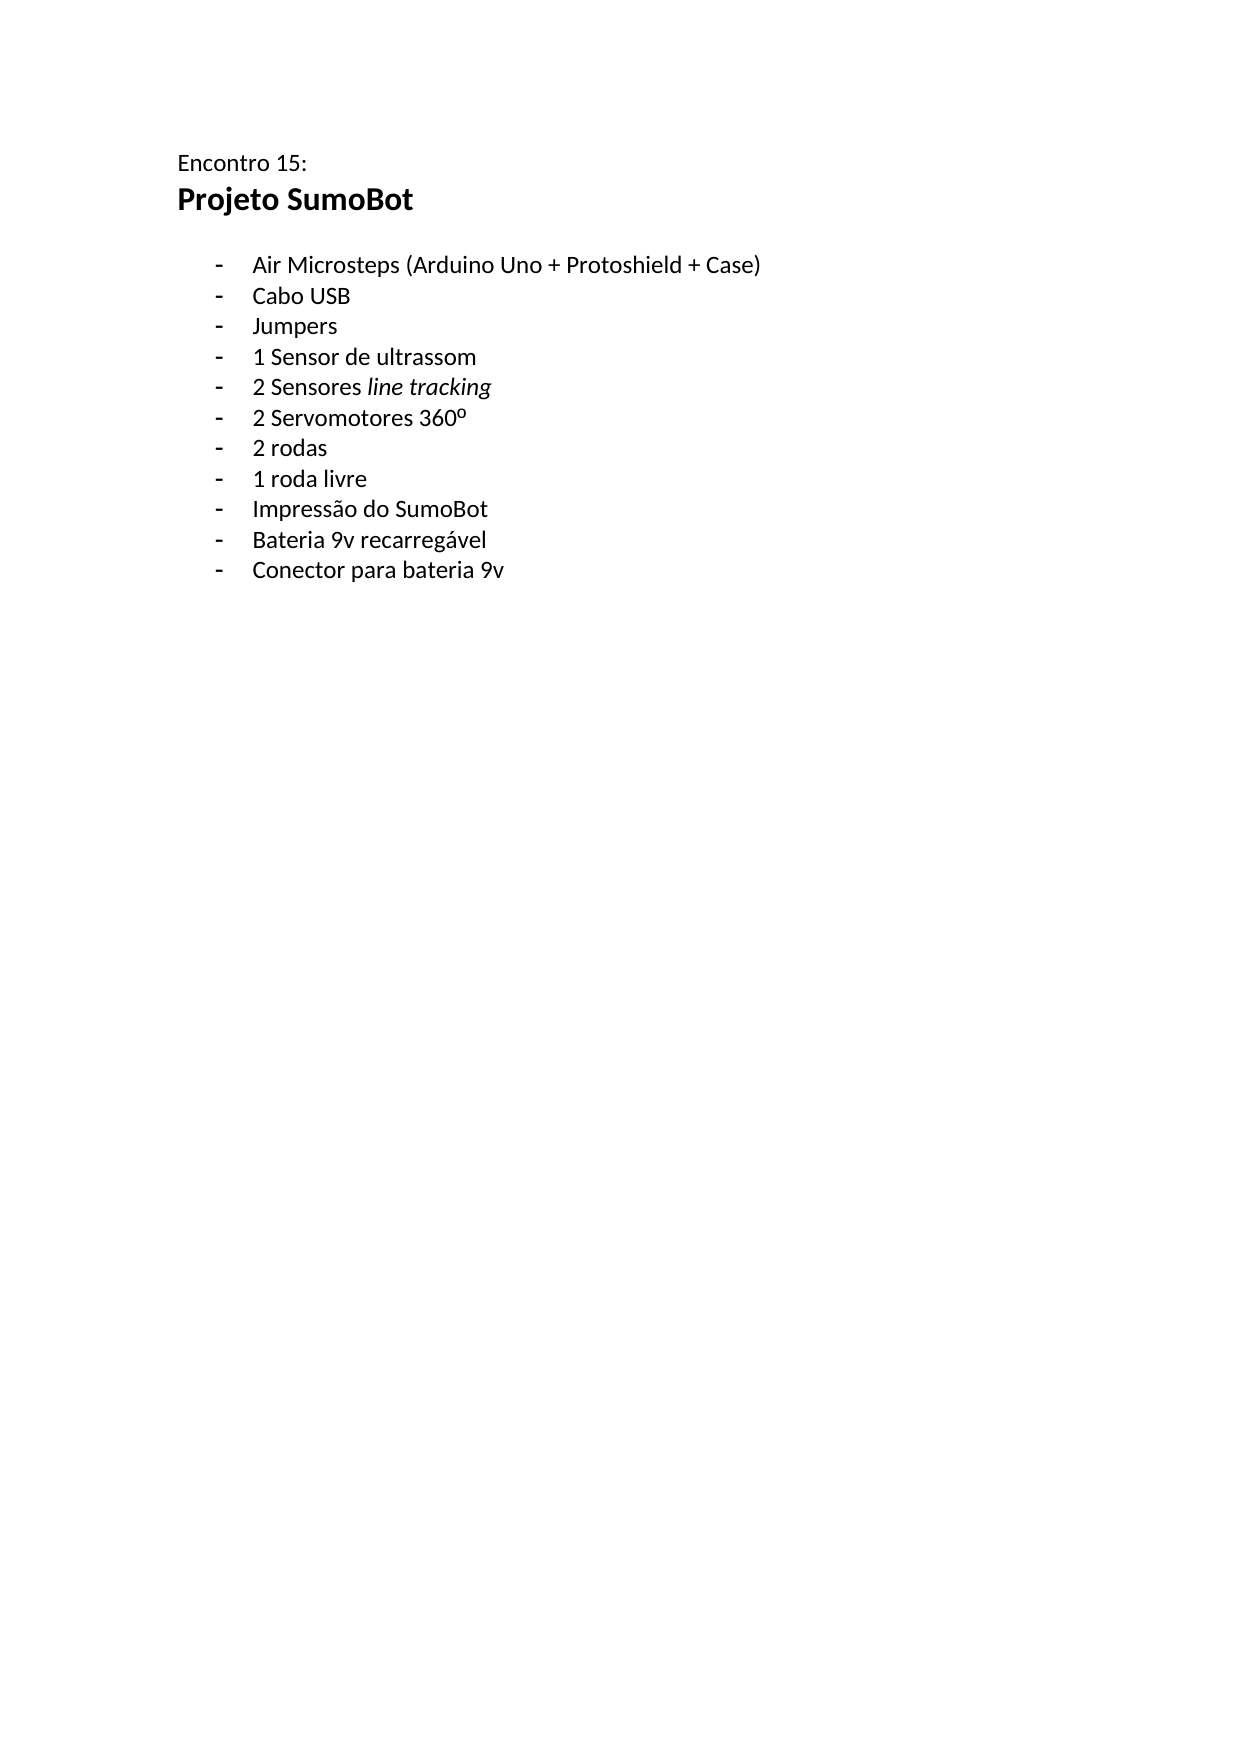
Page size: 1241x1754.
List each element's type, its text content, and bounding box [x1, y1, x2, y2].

list 2 Sensores line tracking [215, 371, 1063, 402]
list 1 Sensor de ultrassom [215, 341, 1063, 371]
text Projeto SumoBot [177, 178, 1063, 219]
list 2 Servomotores 360º [215, 402, 1063, 432]
list Air Microsteps (Arduino Uno + Protoshield + Case) [215, 249, 1063, 280]
list 2 rodas [215, 432, 1063, 463]
list Bateria 9v recarregável [215, 524, 1063, 554]
list Impressão do SumoBot [215, 493, 1063, 524]
list 1 roda livre [215, 463, 1063, 493]
text Encontro 15: [177, 148, 1063, 178]
list Jumpers [215, 310, 1063, 341]
list Cabo USB [215, 280, 1063, 310]
list Conector para bateria 9v [215, 554, 1063, 585]
